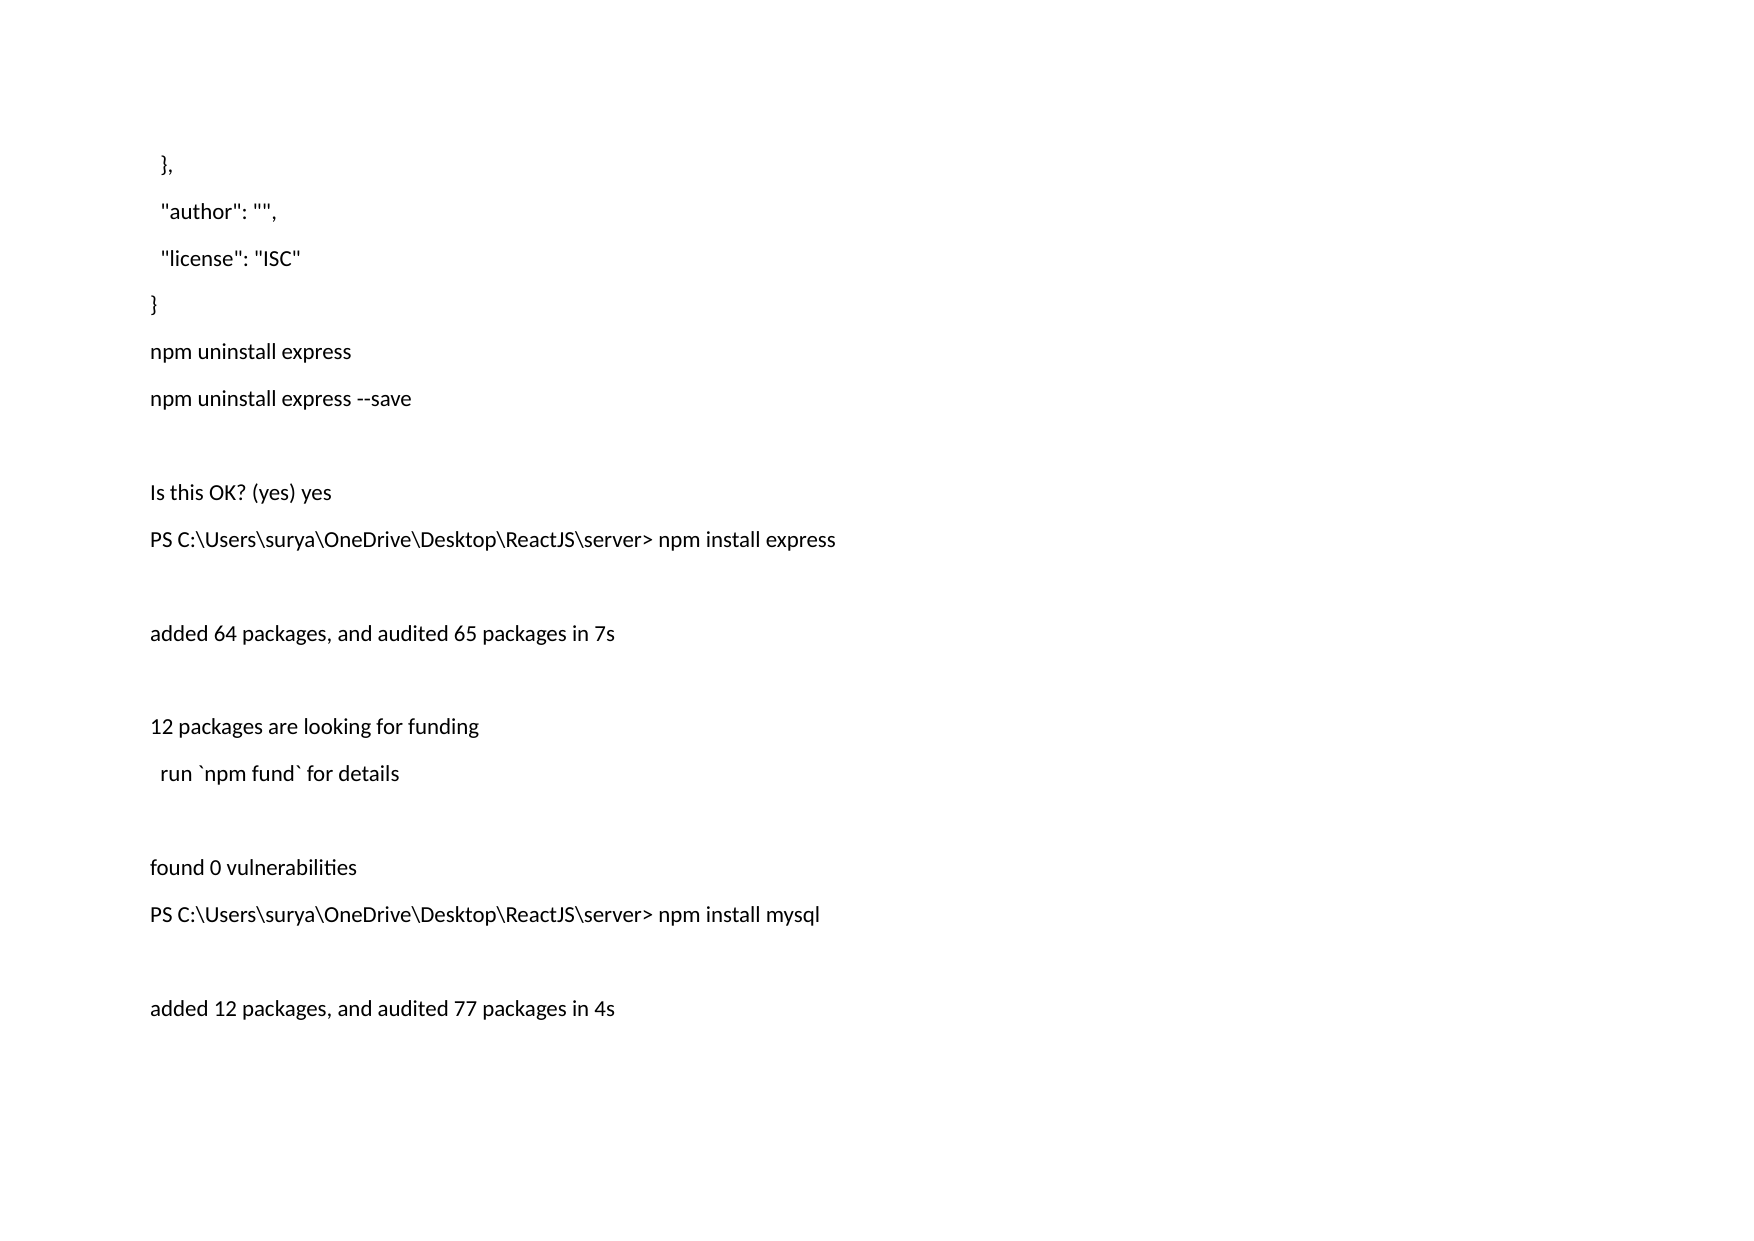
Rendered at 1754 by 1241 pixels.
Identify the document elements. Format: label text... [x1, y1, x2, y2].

text npm uninstall express [150, 337, 1604, 366]
text found 0 vulnerabilities [150, 853, 1604, 881]
text PS C:\Users\surya\OneDrive\Desktop\ReactJS\server> npm install mysql [150, 900, 1604, 928]
text 12 packages are looking for funding [150, 712, 1604, 741]
text added 64 packages, and audited 65 packages in 7s [150, 619, 1604, 647]
text } [150, 291, 1604, 319]
text Is this OK? (yes) yes [150, 478, 1604, 506]
text run `npm fund` for details [150, 759, 1604, 787]
text }, [150, 150, 1604, 178]
text "author": "", [150, 197, 1604, 225]
text added 12 packages, and audited 77 packages in 4s [150, 994, 1604, 1022]
text "license": "ISC" [150, 244, 1604, 272]
text PS C:\Users\surya\OneDrive\Desktop\ReactJS\server> npm install express [150, 525, 1604, 553]
text npm uninstall express --save [150, 384, 1604, 412]
